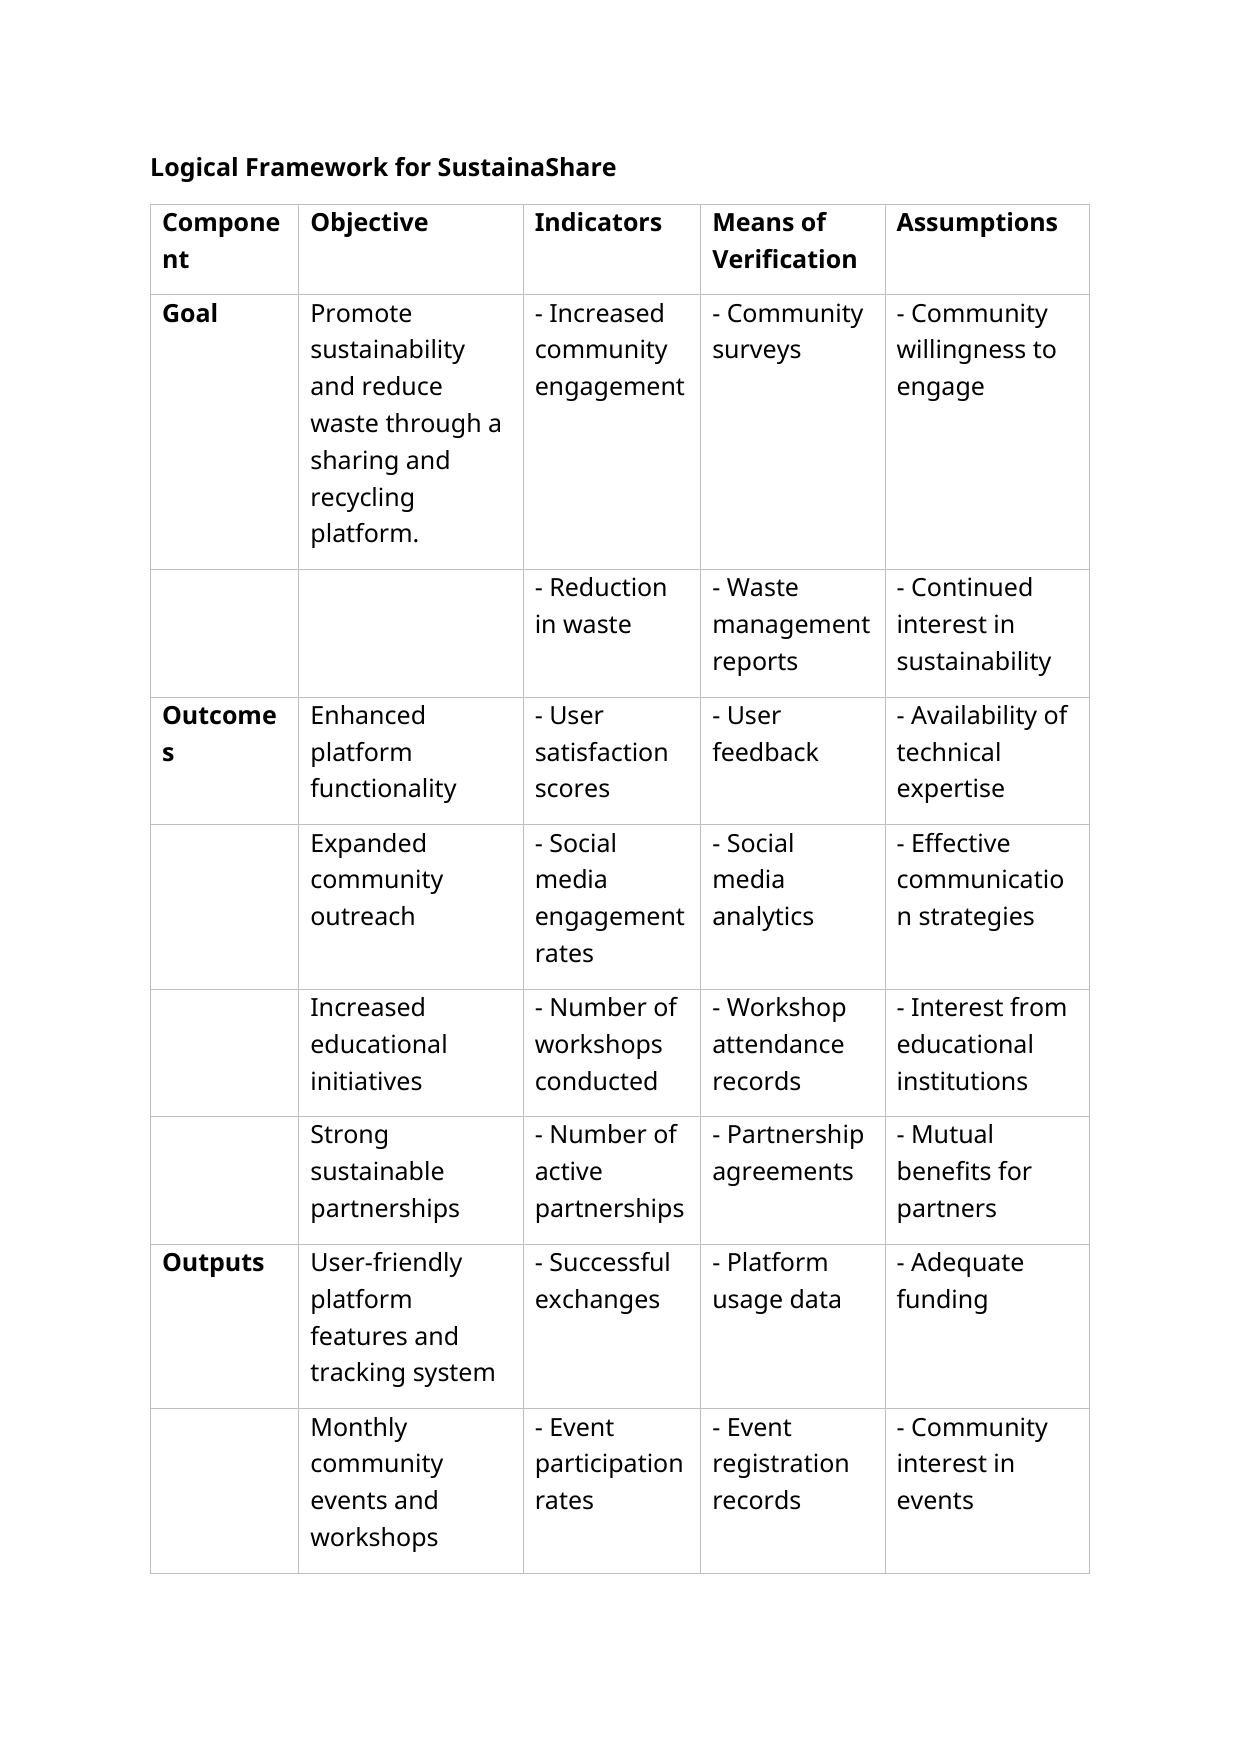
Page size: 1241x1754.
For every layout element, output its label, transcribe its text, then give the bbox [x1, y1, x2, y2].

table_cell Promote sustainability and reduce waste through a sharing and recycling platform. [299, 295, 523, 569]
table_cell - User satisfaction scores [524, 698, 700, 824]
table_cell - Availability of technical expertise [886, 698, 1089, 824]
table_cell - Social media analytics [701, 825, 885, 988]
table_cell - Number of workshops conducted [524, 990, 700, 1116]
table_cell Strong sustainable partnerships [299, 1117, 523, 1244]
table_cell Increased educational initiatives [299, 990, 523, 1116]
table_cell - Event participation rates [524, 1409, 700, 1572]
table_cell Outputs [151, 1245, 298, 1408]
table_cell - Continued interest in sustainability [886, 570, 1089, 697]
table_cell Expanded community outreach [299, 825, 523, 988]
table_cell [299, 570, 523, 697]
table_cell - Workshop attendance records [701, 990, 885, 1116]
table_cell [151, 1117, 298, 1244]
table_cell - Successful exchanges [524, 1245, 700, 1408]
table_cell - Interest from educational institutions [886, 990, 1089, 1116]
table_cell - Effective communication strategies [886, 825, 1089, 988]
table_cell Outcomes [151, 698, 298, 824]
table_cell Monthly community events and workshops [299, 1409, 523, 1572]
table_header Assumptions [886, 205, 1089, 294]
table_cell - Reduction in waste [524, 570, 700, 697]
table_cell - Adequate funding [886, 1245, 1089, 1408]
table_cell [151, 825, 298, 988]
table_cell - Social media engagement rates [524, 825, 700, 988]
table_cell - Partnership agreements [701, 1117, 885, 1244]
table_cell - Waste management reports [701, 570, 885, 697]
table_header Component [151, 205, 298, 294]
table_cell - Community willingness to engage [886, 295, 1089, 569]
table_cell - Number of active partnerships [524, 1117, 700, 1244]
table_cell Goal [151, 295, 298, 569]
table_cell - Platform usage data [701, 1245, 885, 1408]
table_header Indicators [524, 205, 700, 294]
table_cell - Mutual benefits for partners [886, 1117, 1089, 1244]
text Logical Framework for SustainaShare [150, 150, 1090, 184]
table_cell - User feedback [701, 698, 885, 824]
table_cell [151, 990, 298, 1116]
table_header Means of Verification [701, 205, 885, 294]
table_cell - Event registration records [701, 1409, 885, 1572]
table_cell - Community interest in events [886, 1409, 1089, 1572]
table_cell User-friendly platform features and tracking system [299, 1245, 523, 1408]
table_cell Enhanced platform functionality [299, 698, 523, 824]
table_header Objective [299, 205, 523, 294]
table_cell [151, 570, 298, 697]
table_cell [151, 1409, 298, 1572]
table_cell - Increased community engagement [524, 295, 700, 569]
table_cell - Community surveys [701, 295, 885, 569]
